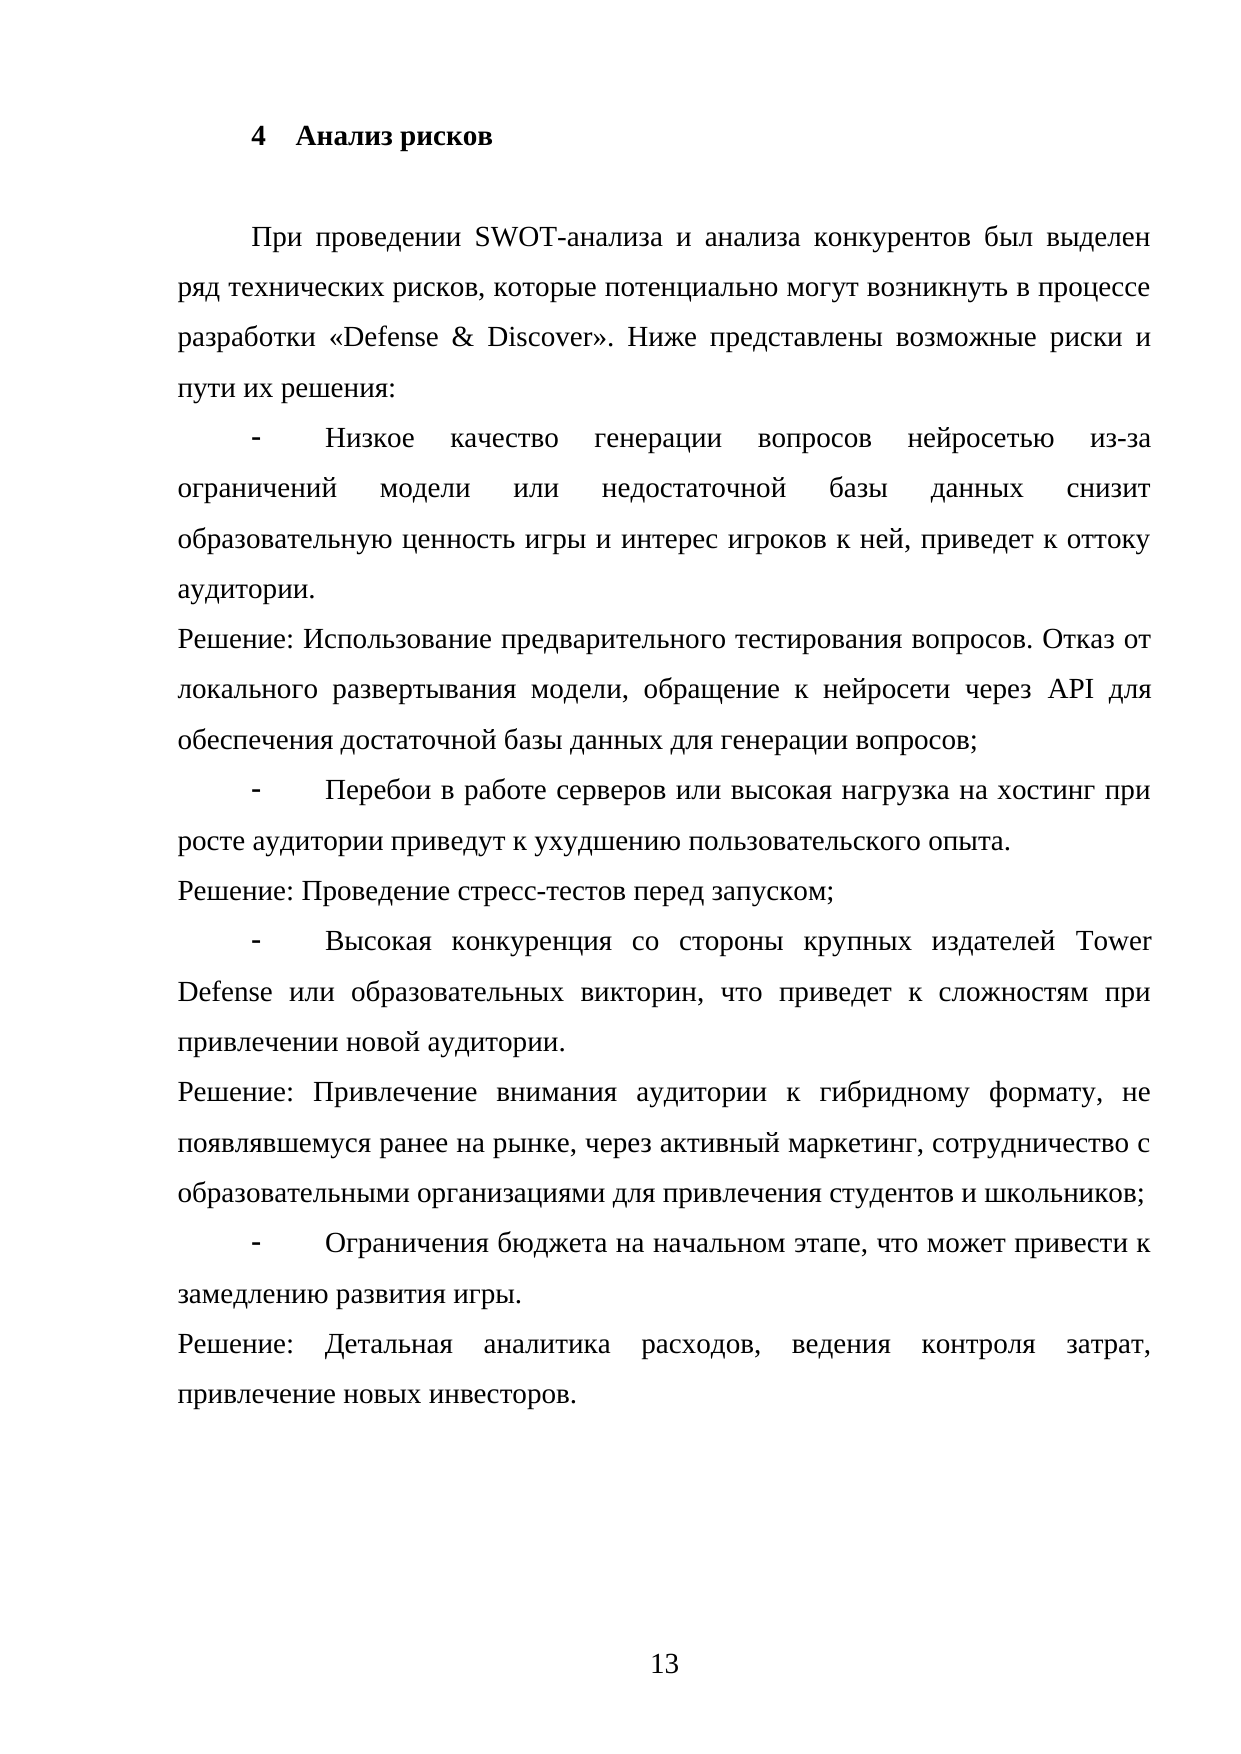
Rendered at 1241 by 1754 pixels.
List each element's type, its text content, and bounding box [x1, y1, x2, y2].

list Решение: Привлечение внимания аудитории к гибридному формату, не появлявшемуся ранее на рынке, через активный маркетинг, сотрудничество с образовательными организациями для привлечения студентов и школьников; [177, 1074, 1152, 1208]
text Высокая конкуренция со стороны крупных издателей Tower Defense или образовательных викторин, что приведет к сложностям при привлечении новой аудитории. [177, 923, 1152, 1058]
list Решение: Детальная аналитика расходов, ведения контроля затрат, привлечение новых инвесторов. [177, 1326, 1152, 1410]
text Перебои в работе серверов или высокая нагрузка на хостинг при росте аудитории приведут к ухудшению пользовательского опыта. [177, 772, 1152, 856]
text Ограничения бюджета на начальном этапе, что может привести к замедлению развития игры. [177, 1225, 1152, 1309]
list Решение: Использование предварительного тестирования вопросов. Отказ от локального развертывания модели, обращение к нейросети через API для обеспечения достаточной базы данных для генерации вопросов; [177, 621, 1152, 756]
text Анализ рисков [251, 118, 1152, 152]
text При проведении SWOT-анализа и анализа конкурентов был выделен ряд технических рисков, которые потенциально могут возникнуть в процессе разработки «Defense & Discover». Ниже представлены возможные риски и пути их решения: [177, 219, 1152, 403]
list Решение: Проведение стресс-тестов перед запуском; [177, 873, 1152, 907]
text Низкое качество генерации вопросов нейросетью из-за ограничений модели или недостаточной базы данных снизит образовательную ценность игры и интерес игроков к ней, приведет к оттоку аудитории. [177, 420, 1152, 604]
